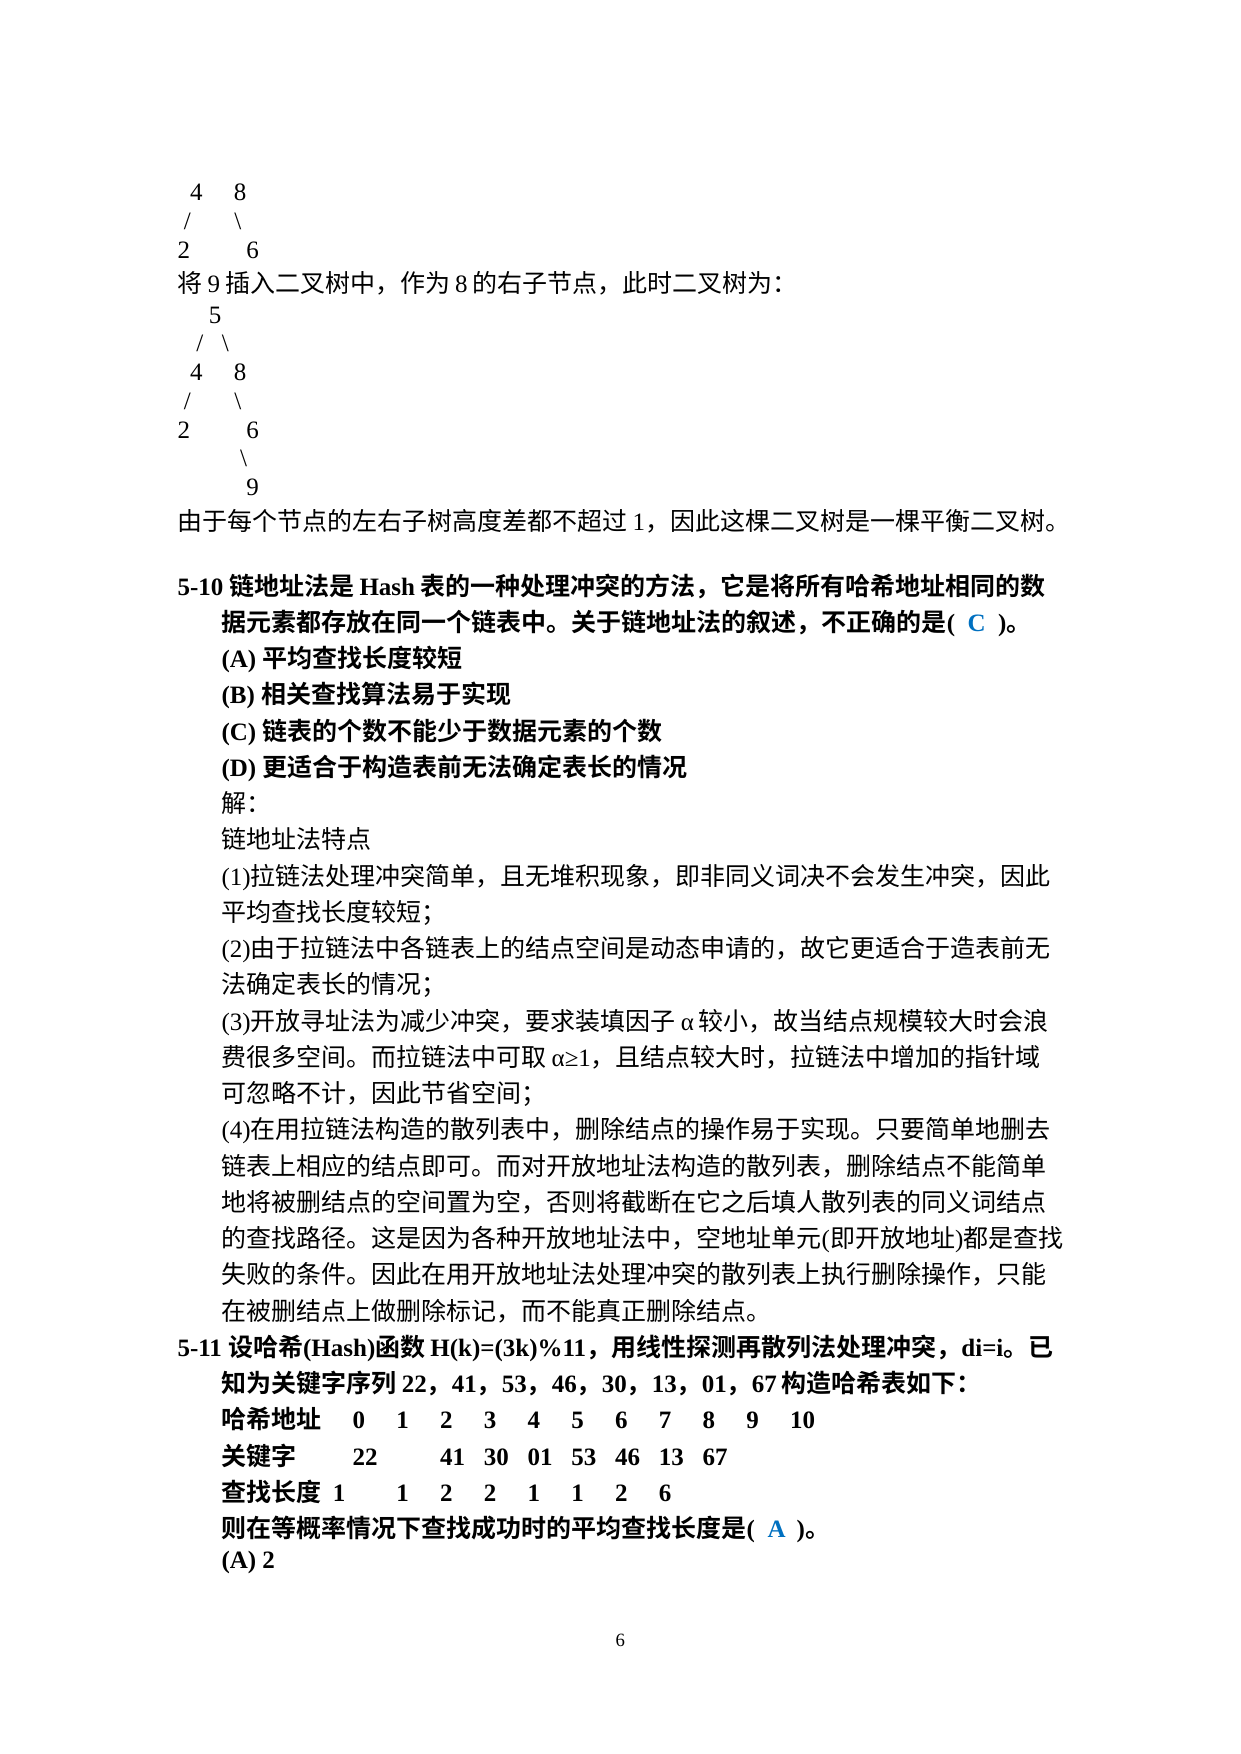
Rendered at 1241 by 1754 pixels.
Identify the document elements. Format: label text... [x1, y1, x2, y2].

text 2 6 [177, 235, 1063, 263]
text 关键字 22 41 30 01 53 46 13 67 [221, 1436, 1063, 1472]
text 链地址法特点 [221, 820, 1063, 856]
text (3)开放寻址法为减少冲突，要求装填因子α较小，故当结点规模较大时会浪费很多空间。而拉链法中可取α≥1，且结点较大时，拉链法中增加的指针域可忽略不计，因此节省空间； [221, 1001, 1063, 1110]
text 5-11 设哈希(Hash)函数H(k)=(3k)%11，用线性探测再散列法处理冲突，di=i。已知为关键字序列22，41，53，46，30，13，01，67构造哈希表如下： [177, 1327, 1063, 1400]
text (1)拉链法处理冲突简单，且无堆积现象，即非同义词决不会发生冲突，因此平均查找长度较短； [221, 856, 1063, 928]
text (D) 更适合于构造表前无法确定表长的情况 [221, 747, 1063, 783]
text 4 8 [177, 357, 1063, 386]
text \ [177, 443, 1063, 472]
text (2)由于拉链法中各链表上的结点空间是动态申请的，故它更适合于造表前无法确定表长的情况； [221, 928, 1063, 1001]
text (C) 链表的个数不能少于数据元素的个数 [221, 711, 1063, 747]
text 5-10 链地址法是Hash表的一种处理冲突的方法，它是将所有哈希地址相同的数据元素都存放在同一个链表中。关于链地址法的叙述，不正确的是( C )。 [177, 566, 1063, 638]
text 则在等概率情况下查找成功时的平均查找长度是( A )。 [221, 1508, 1063, 1545]
text 9 [177, 472, 1063, 501]
text 哈希地址 0 1 2 3 4 5 6 7 8 9 10 [221, 1400, 1063, 1436]
text (B) 相关查找算法易于实现 [221, 675, 1063, 711]
text 5 [177, 300, 1063, 328]
text 查找长度 1 1 2 2 1 1 2 6 [221, 1472, 1063, 1508]
text 2 6 [177, 415, 1063, 443]
text 4 8 [177, 177, 1063, 206]
text 解： [221, 783, 1063, 820]
text / \ [177, 206, 1063, 235]
text / \ [177, 386, 1063, 415]
text / \ [177, 328, 1063, 357]
text (A) 平均查找长度较短 [221, 638, 1063, 675]
text (4)在用拉链法构造的散列表中，删除结点的操作易于实现。只要简单地删去链表上相应的结点即可。而对开放地址法构造的散列表，删除结点不能简单地将被删结点的空间置为空，否则将截断在它之后填人散列表的同义词结点的查找路径。这是因为各种开放地址法中，空地址单元(即开放地址)都是查找失败的条件。因此在用开放地址法处理冲突的散列表上执行删除操作，只能在被删结点上做删除标记，而不能真正删除结点。 [221, 1110, 1063, 1327]
text 将9插入二叉树中，作为8的右子节点，此时二叉树为： [177, 263, 1063, 300]
text 由于每个节点的左右子树高度差都不超过1，因此这棵二叉树是一棵平衡二叉树。 [177, 501, 1063, 537]
text (A) 2 [221, 1545, 1063, 1573]
